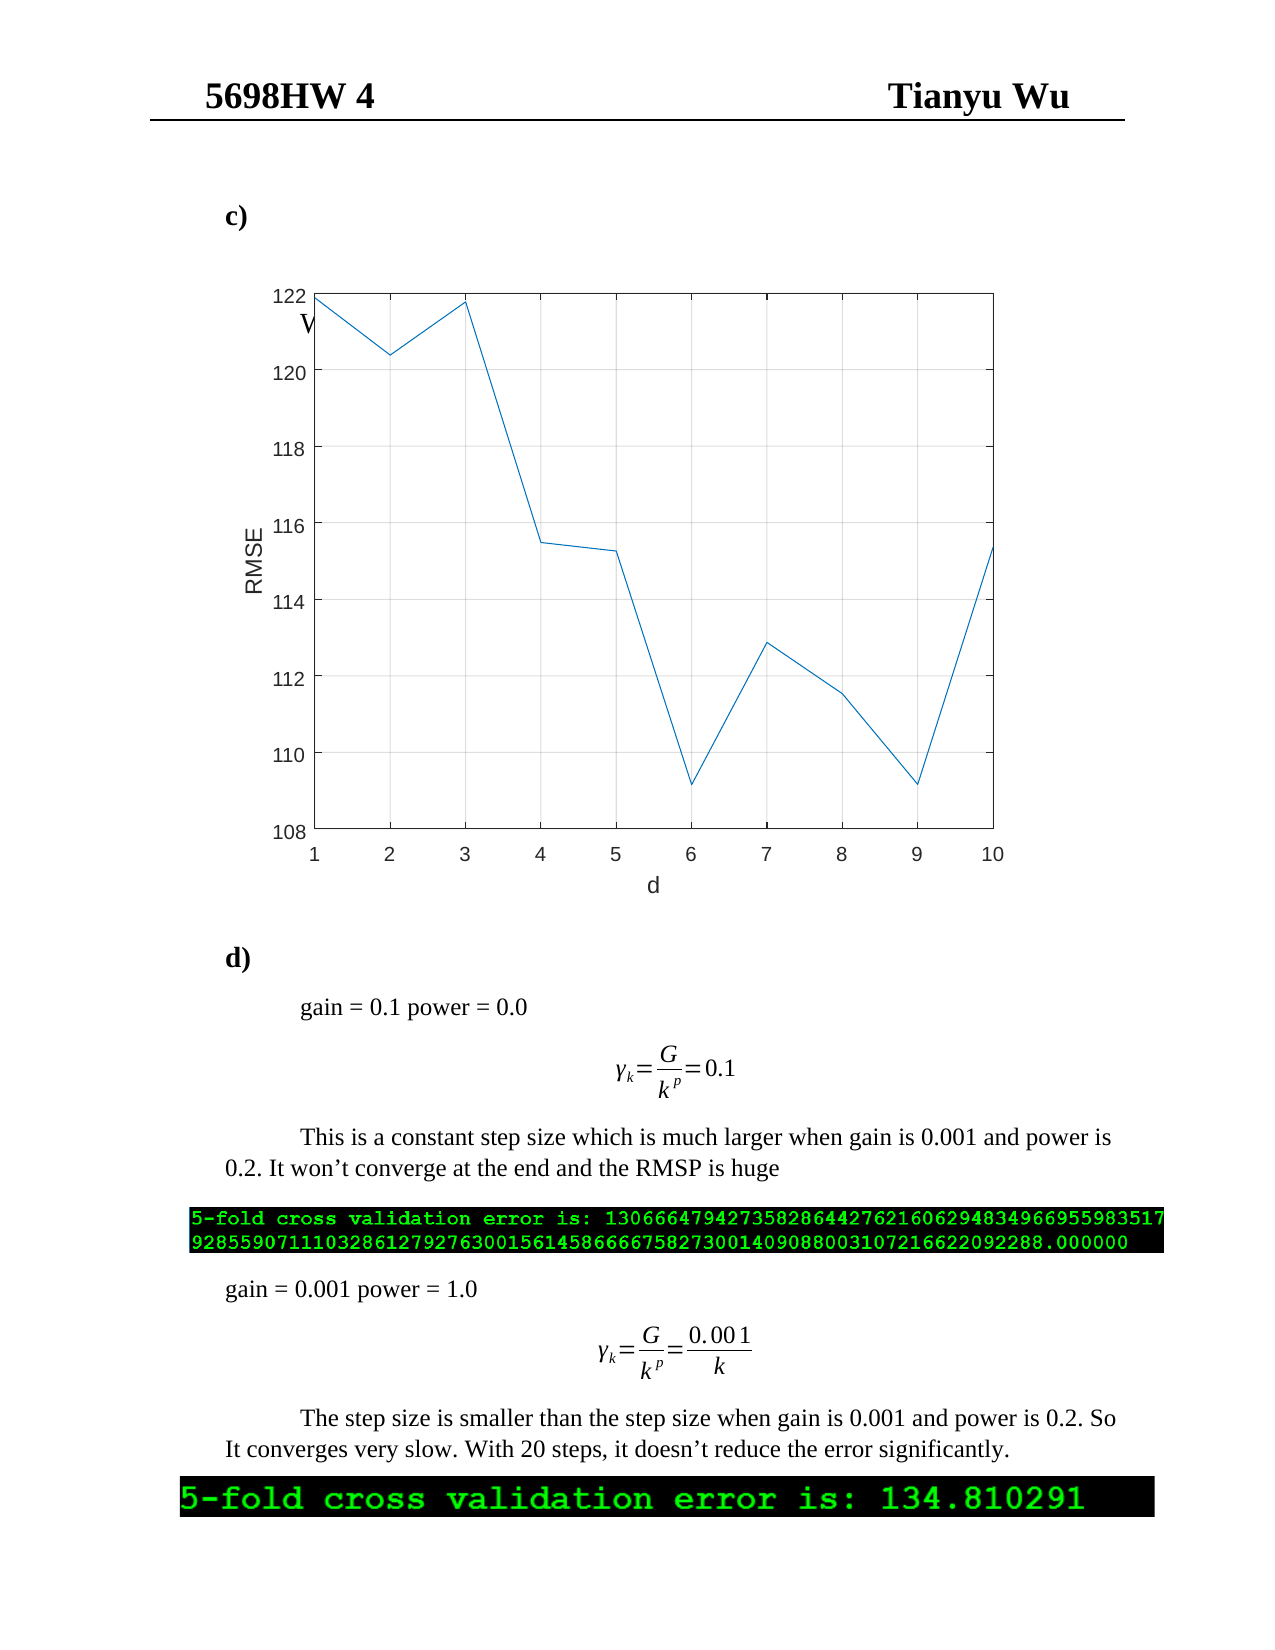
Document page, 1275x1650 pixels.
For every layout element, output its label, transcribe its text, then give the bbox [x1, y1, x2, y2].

picture [179, 1476, 1155, 1517]
text This is a constant step size which is much larger when gain is 0.001 and power is 0.2. It won’t converge at the end and the RMSP is huge [225, 1122, 1125, 1182]
text The step size is smaller than the step size when gain is 0.001 and power is 0.2. So It converges very slow. With 20 steps, it doesn’t reduce the error significantly. [225, 1403, 1125, 1463]
text c) [150, 198, 1125, 231]
text d) [150, 940, 1125, 973]
text When d is 6 we get the best result. [150, 251, 1125, 339]
text gain = 0.1 power = 0.0 [150, 992, 1125, 1021]
picture [189, 1207, 1164, 1253]
